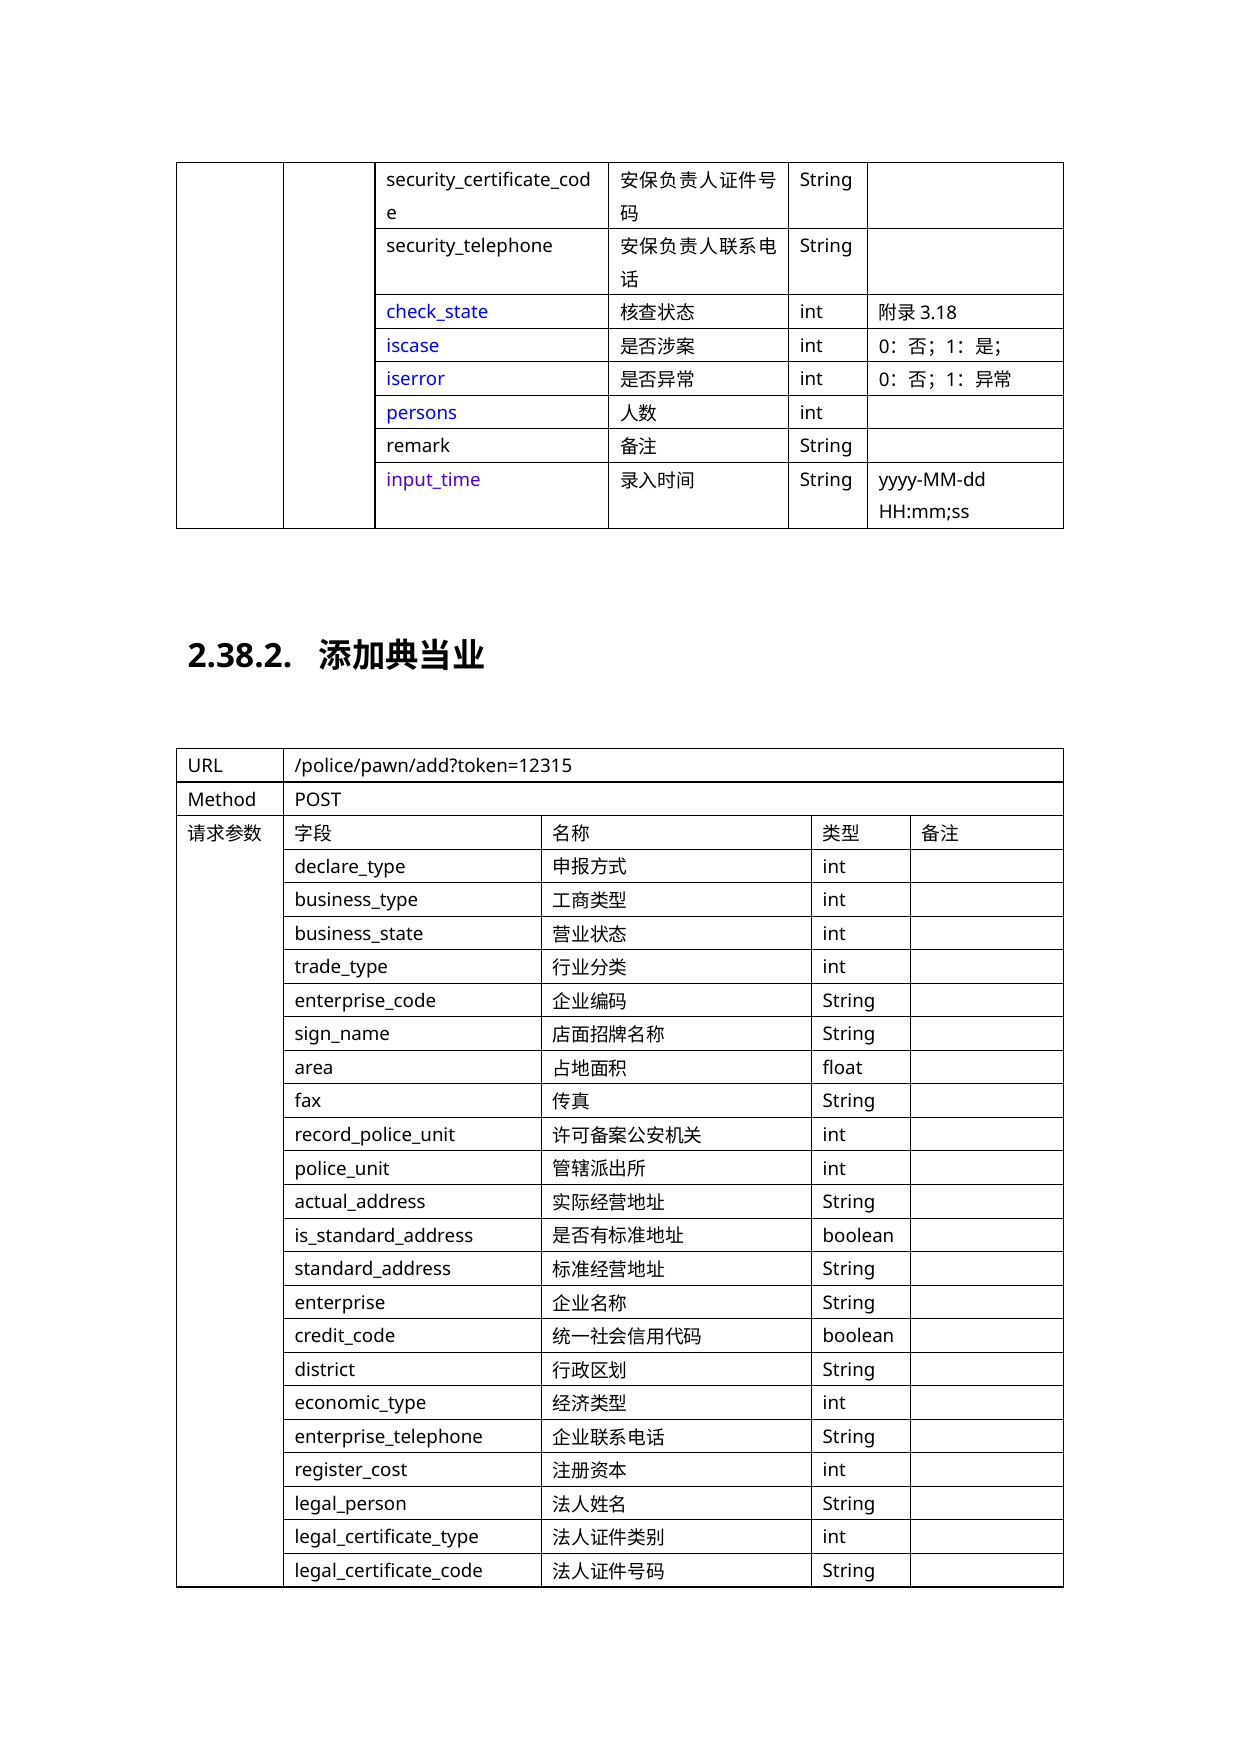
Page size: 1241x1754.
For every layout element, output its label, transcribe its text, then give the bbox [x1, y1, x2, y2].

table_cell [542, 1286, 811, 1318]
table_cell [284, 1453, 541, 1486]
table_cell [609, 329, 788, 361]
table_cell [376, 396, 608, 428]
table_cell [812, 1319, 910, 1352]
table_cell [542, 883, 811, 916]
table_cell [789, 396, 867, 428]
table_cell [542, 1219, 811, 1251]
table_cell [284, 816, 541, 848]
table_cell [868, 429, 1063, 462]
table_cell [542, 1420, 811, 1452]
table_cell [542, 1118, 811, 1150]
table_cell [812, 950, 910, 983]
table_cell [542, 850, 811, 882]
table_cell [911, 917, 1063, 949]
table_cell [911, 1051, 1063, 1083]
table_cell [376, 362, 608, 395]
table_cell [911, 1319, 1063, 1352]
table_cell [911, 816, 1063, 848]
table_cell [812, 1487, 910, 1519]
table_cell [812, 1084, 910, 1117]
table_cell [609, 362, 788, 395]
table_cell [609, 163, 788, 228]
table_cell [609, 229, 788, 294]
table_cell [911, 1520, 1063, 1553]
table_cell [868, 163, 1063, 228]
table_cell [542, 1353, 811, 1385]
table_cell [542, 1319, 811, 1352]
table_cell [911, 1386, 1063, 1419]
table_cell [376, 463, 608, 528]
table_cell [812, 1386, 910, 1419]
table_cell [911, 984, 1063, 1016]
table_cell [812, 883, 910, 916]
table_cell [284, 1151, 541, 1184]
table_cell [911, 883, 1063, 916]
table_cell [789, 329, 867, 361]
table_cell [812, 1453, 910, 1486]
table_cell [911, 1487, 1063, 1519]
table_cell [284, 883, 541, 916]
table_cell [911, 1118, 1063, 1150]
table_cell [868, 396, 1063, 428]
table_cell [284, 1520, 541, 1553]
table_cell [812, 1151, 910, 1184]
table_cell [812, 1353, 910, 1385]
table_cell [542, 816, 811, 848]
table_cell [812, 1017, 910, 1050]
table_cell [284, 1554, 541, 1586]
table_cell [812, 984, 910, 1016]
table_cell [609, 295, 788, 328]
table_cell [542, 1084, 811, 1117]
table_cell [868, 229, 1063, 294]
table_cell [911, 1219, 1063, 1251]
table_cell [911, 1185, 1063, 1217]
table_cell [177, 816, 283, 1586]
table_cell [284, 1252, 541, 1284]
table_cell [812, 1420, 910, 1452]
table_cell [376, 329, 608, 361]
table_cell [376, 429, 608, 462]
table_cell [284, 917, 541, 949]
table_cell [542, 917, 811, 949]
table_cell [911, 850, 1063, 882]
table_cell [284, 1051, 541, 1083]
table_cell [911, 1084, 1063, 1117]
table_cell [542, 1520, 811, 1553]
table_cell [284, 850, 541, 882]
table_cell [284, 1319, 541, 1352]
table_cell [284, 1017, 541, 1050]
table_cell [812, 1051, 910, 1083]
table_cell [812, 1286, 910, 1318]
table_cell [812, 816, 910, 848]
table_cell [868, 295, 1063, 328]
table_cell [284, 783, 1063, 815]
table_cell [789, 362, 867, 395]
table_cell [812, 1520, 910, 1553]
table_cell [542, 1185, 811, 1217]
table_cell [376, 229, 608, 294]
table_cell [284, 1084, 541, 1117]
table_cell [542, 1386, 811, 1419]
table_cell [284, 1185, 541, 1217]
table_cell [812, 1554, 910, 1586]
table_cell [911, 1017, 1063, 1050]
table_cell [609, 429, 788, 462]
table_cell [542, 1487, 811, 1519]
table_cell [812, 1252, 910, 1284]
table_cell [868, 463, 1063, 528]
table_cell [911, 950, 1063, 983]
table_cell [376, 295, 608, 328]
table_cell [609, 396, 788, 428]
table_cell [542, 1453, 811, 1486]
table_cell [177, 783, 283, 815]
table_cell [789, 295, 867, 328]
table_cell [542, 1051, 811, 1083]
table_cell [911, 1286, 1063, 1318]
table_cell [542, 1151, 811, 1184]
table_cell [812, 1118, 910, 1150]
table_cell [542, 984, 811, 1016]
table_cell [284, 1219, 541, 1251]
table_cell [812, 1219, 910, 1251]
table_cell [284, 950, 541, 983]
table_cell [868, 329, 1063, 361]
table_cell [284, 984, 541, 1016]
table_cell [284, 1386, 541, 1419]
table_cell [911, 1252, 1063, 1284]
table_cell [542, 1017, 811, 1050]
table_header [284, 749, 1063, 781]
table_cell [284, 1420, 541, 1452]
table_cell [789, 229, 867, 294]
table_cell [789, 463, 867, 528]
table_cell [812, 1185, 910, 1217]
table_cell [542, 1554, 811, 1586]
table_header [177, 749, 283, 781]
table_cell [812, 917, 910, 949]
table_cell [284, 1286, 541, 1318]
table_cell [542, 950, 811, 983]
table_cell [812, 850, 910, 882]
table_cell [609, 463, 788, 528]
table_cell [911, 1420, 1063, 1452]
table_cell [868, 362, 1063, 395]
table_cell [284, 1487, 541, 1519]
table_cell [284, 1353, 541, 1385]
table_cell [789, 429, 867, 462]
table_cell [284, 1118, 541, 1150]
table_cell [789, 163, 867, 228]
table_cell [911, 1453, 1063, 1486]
subtitle 添加典当业 [187, 621, 1053, 686]
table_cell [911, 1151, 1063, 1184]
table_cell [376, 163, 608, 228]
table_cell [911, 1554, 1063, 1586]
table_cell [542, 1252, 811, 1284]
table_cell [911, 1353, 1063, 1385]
